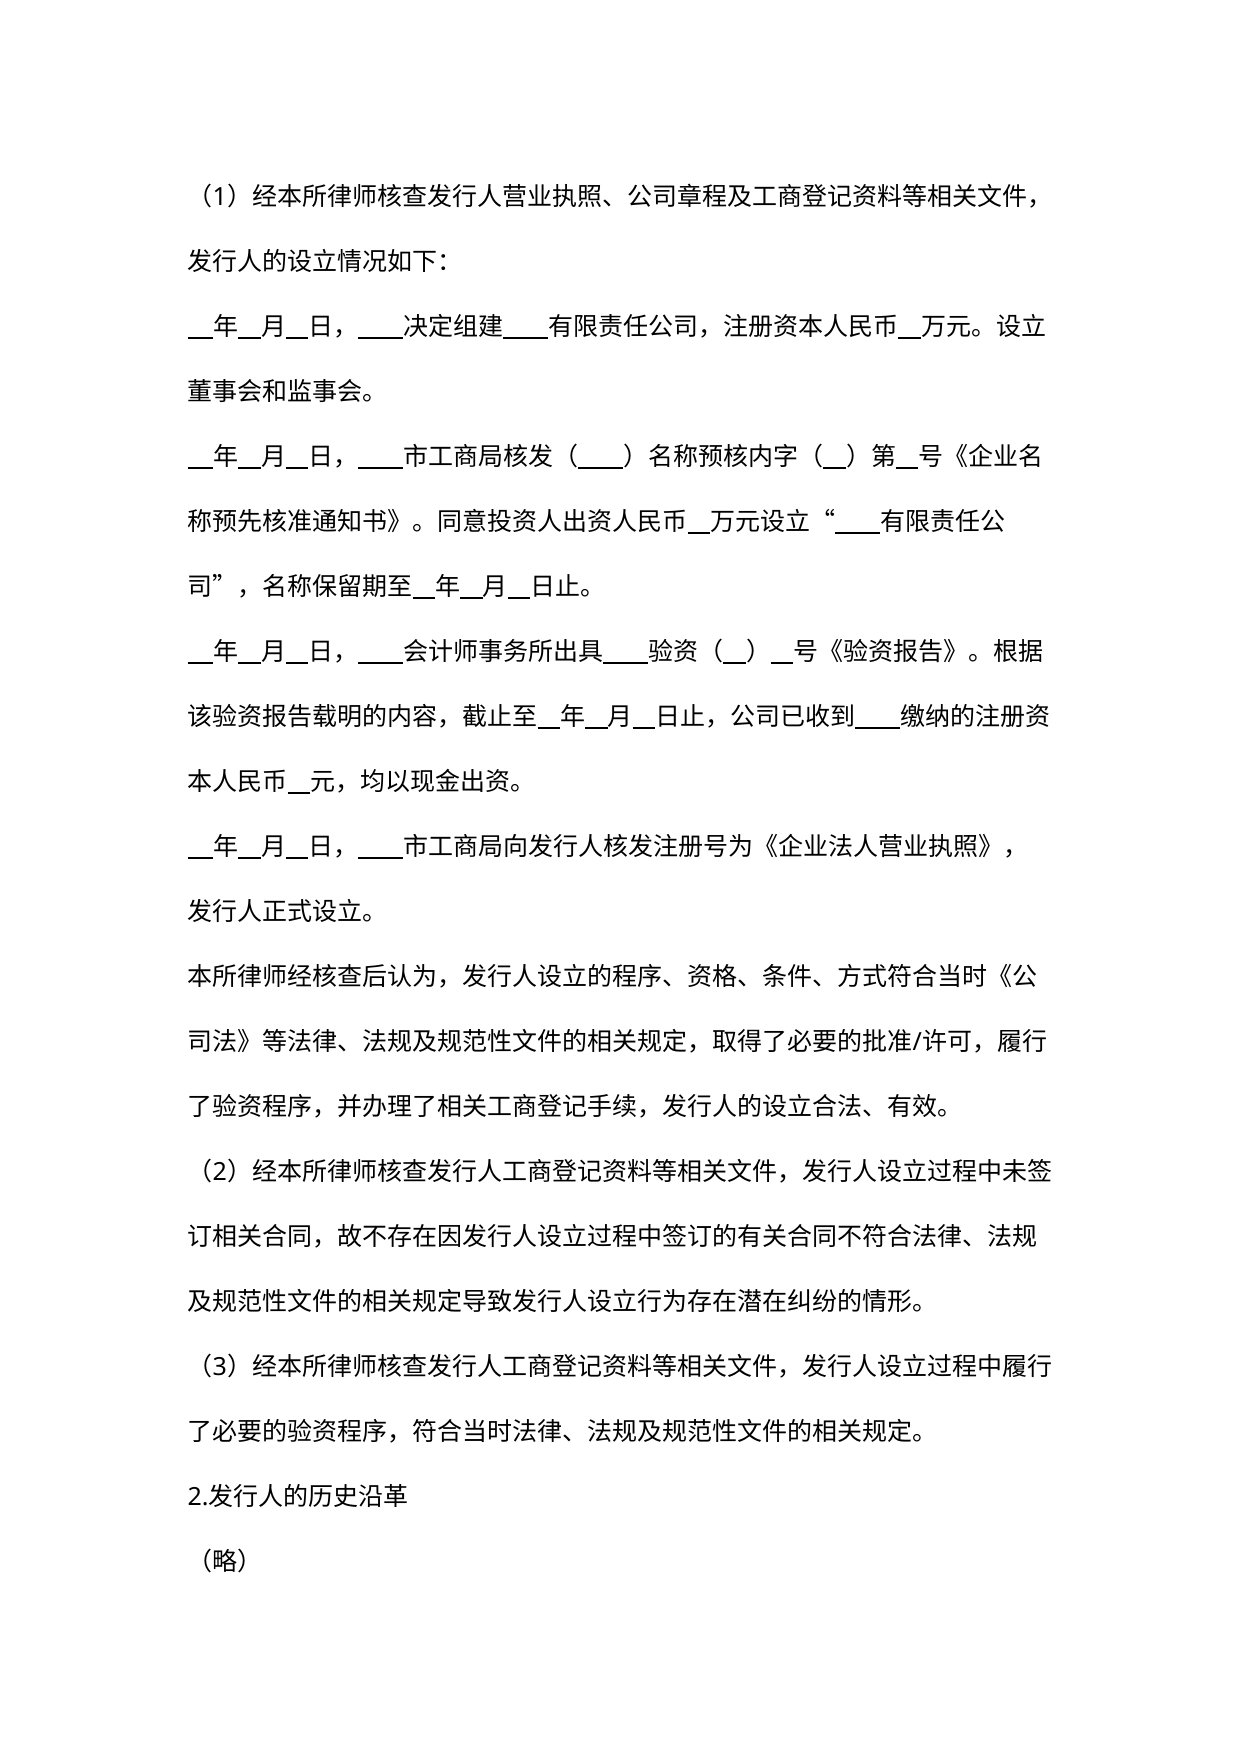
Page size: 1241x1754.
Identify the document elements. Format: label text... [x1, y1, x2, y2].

text 年 月 日， 会计师事务所出具 验资（ ） 号《验资报告》。根据该验资报告载明的内容，截止至 年 月 日止，公司已收到 缴纳的注册资本人民币 元，均以现金出资。 [187, 617, 1053, 812]
text 年 月 日， 市工商局核发（ ）名称预核内字（ ）第 号《企业名称预先核准通知书》。同意投资人出资人民币 万元设立“ 有限责任公司”，名称保留期至 年 月 日止。 [187, 422, 1053, 617]
text 本所律师经核查后认为，发行人设立的程序、资格、条件、方式符合当时《公司法》等法律、法规及规范性文件的相关规定，取得了必要的批准/许可，履行了验资程序，并办理了相关工商登记手续，发行人的设立合法、有效。 [187, 942, 1053, 1137]
text （1）经本所律师核查发行人营业执照、公司章程及工商登记资料等相关文件，发行人的设立情况如下： [187, 162, 1053, 292]
text 2.发行人的历史沿革 [187, 1462, 1053, 1527]
text 年 月 日， 决定组建 有限责任公司，注册资本人民币 万元。设立董事会和监事会。 [187, 292, 1053, 422]
text （3）经本所律师核查发行人工商登记资料等相关文件，发行人设立过程中履行了必要的验资程序，符合当时法律、法规及规范性文件的相关规定。 [187, 1332, 1053, 1462]
text （略） [187, 1527, 1053, 1592]
text 年 月 日， 市工商局向发行人核发注册号为《企业法人营业执照》，发行人正式设立。 [187, 812, 1053, 942]
text （2）经本所律师核查发行人工商登记资料等相关文件，发行人设立过程中未签订相关合同，故不存在因发行人设立过程中签订的有关合同不符合法律、法规及规范性文件的相关规定导致发行人设立行为存在潜在纠纷的情形。 [187, 1137, 1053, 1332]
